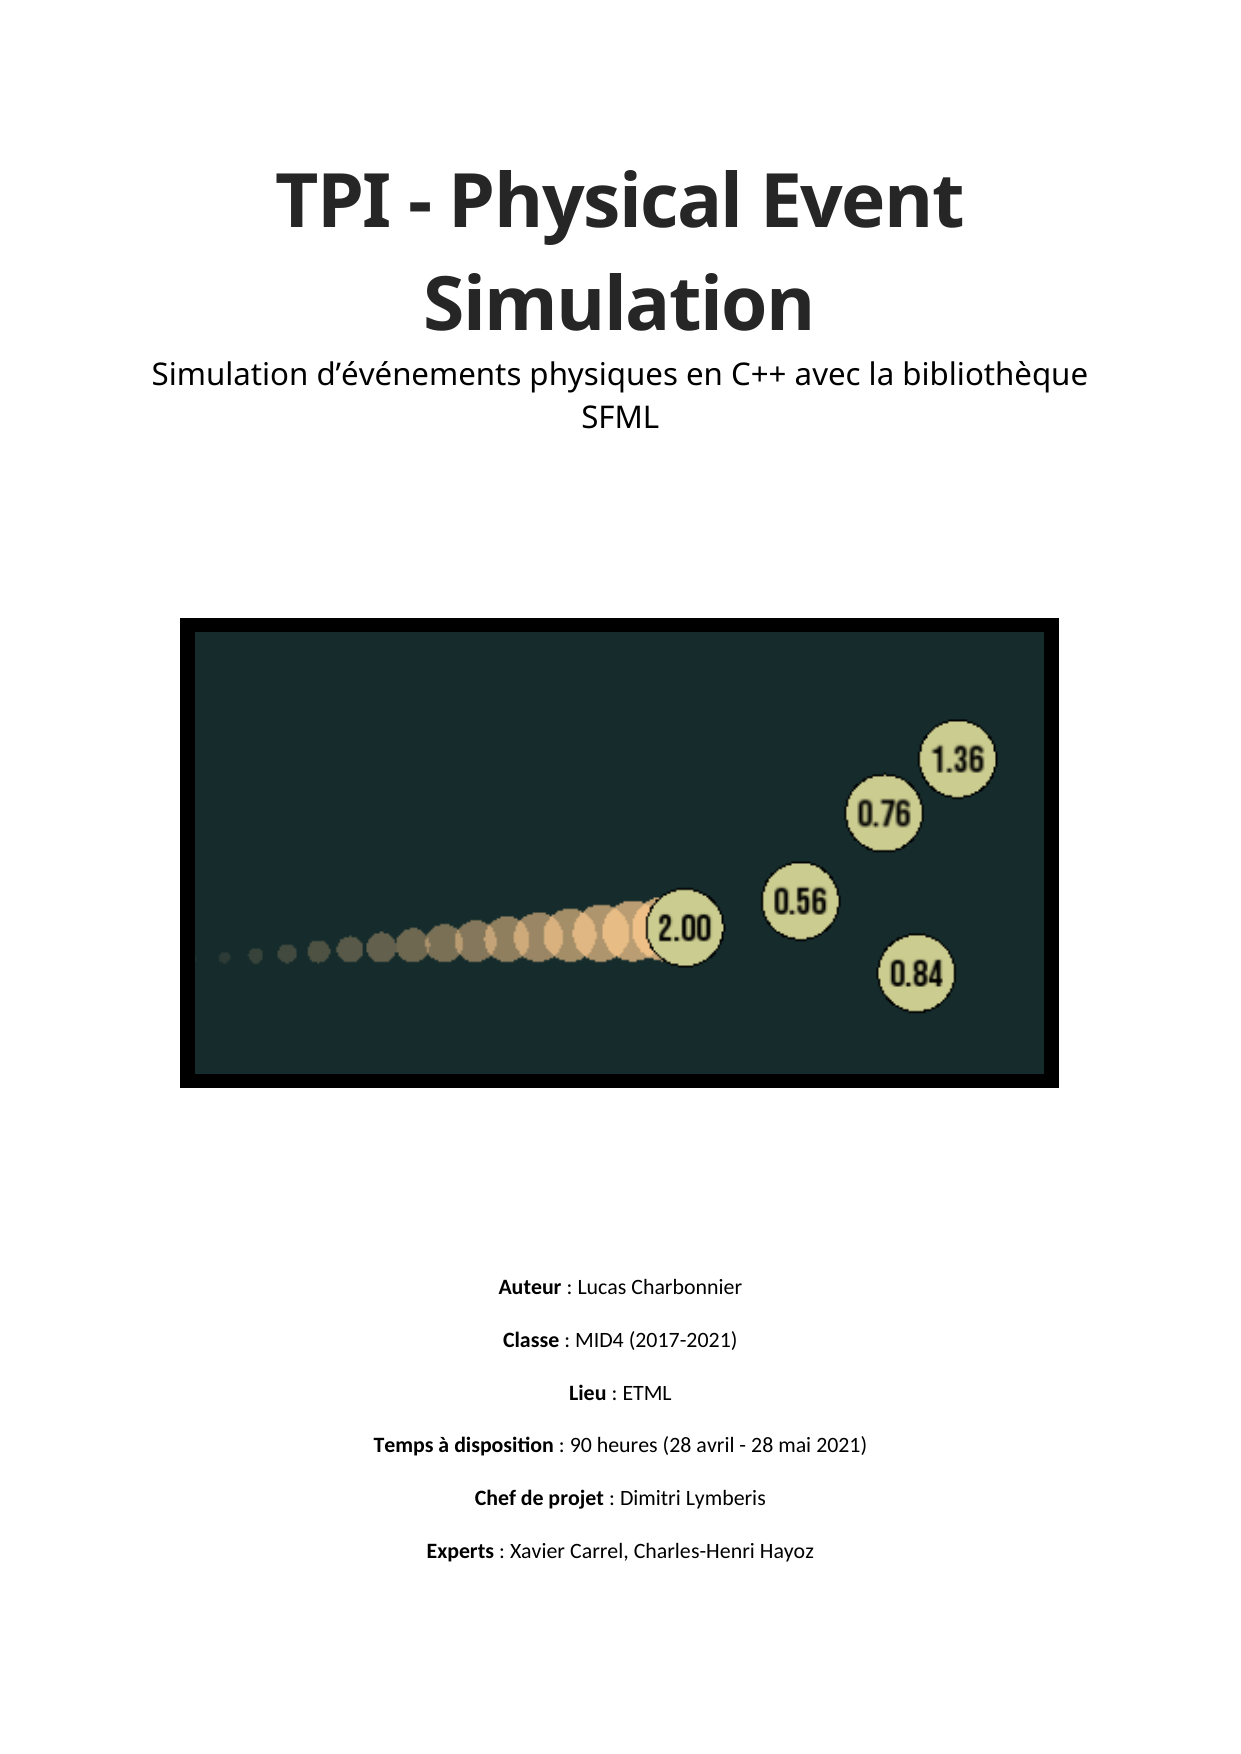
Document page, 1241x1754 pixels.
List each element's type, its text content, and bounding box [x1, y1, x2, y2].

picture [195, 632, 1044, 1074]
text Chef de projet : Dimitri Lymberis [148, 1484, 1093, 1511]
text Classe : MID4 (2017-2021) [148, 1326, 1093, 1352]
text Temps à disposition : 90 heures (28 avril - 28 mai 2021) [148, 1431, 1093, 1458]
subtitle Simulation d’événements physiques en C++ avec la bibliothèque SFML [148, 352, 1093, 437]
text Lieu : ETML [148, 1379, 1093, 1405]
text Experts : Xavier Carrel, Charles-Henri Hayoz [148, 1537, 1093, 1564]
text Auteur : Lucas Charbonnier [148, 1273, 1093, 1300]
title TPI - Physical Event Simulation [148, 148, 1093, 352]
